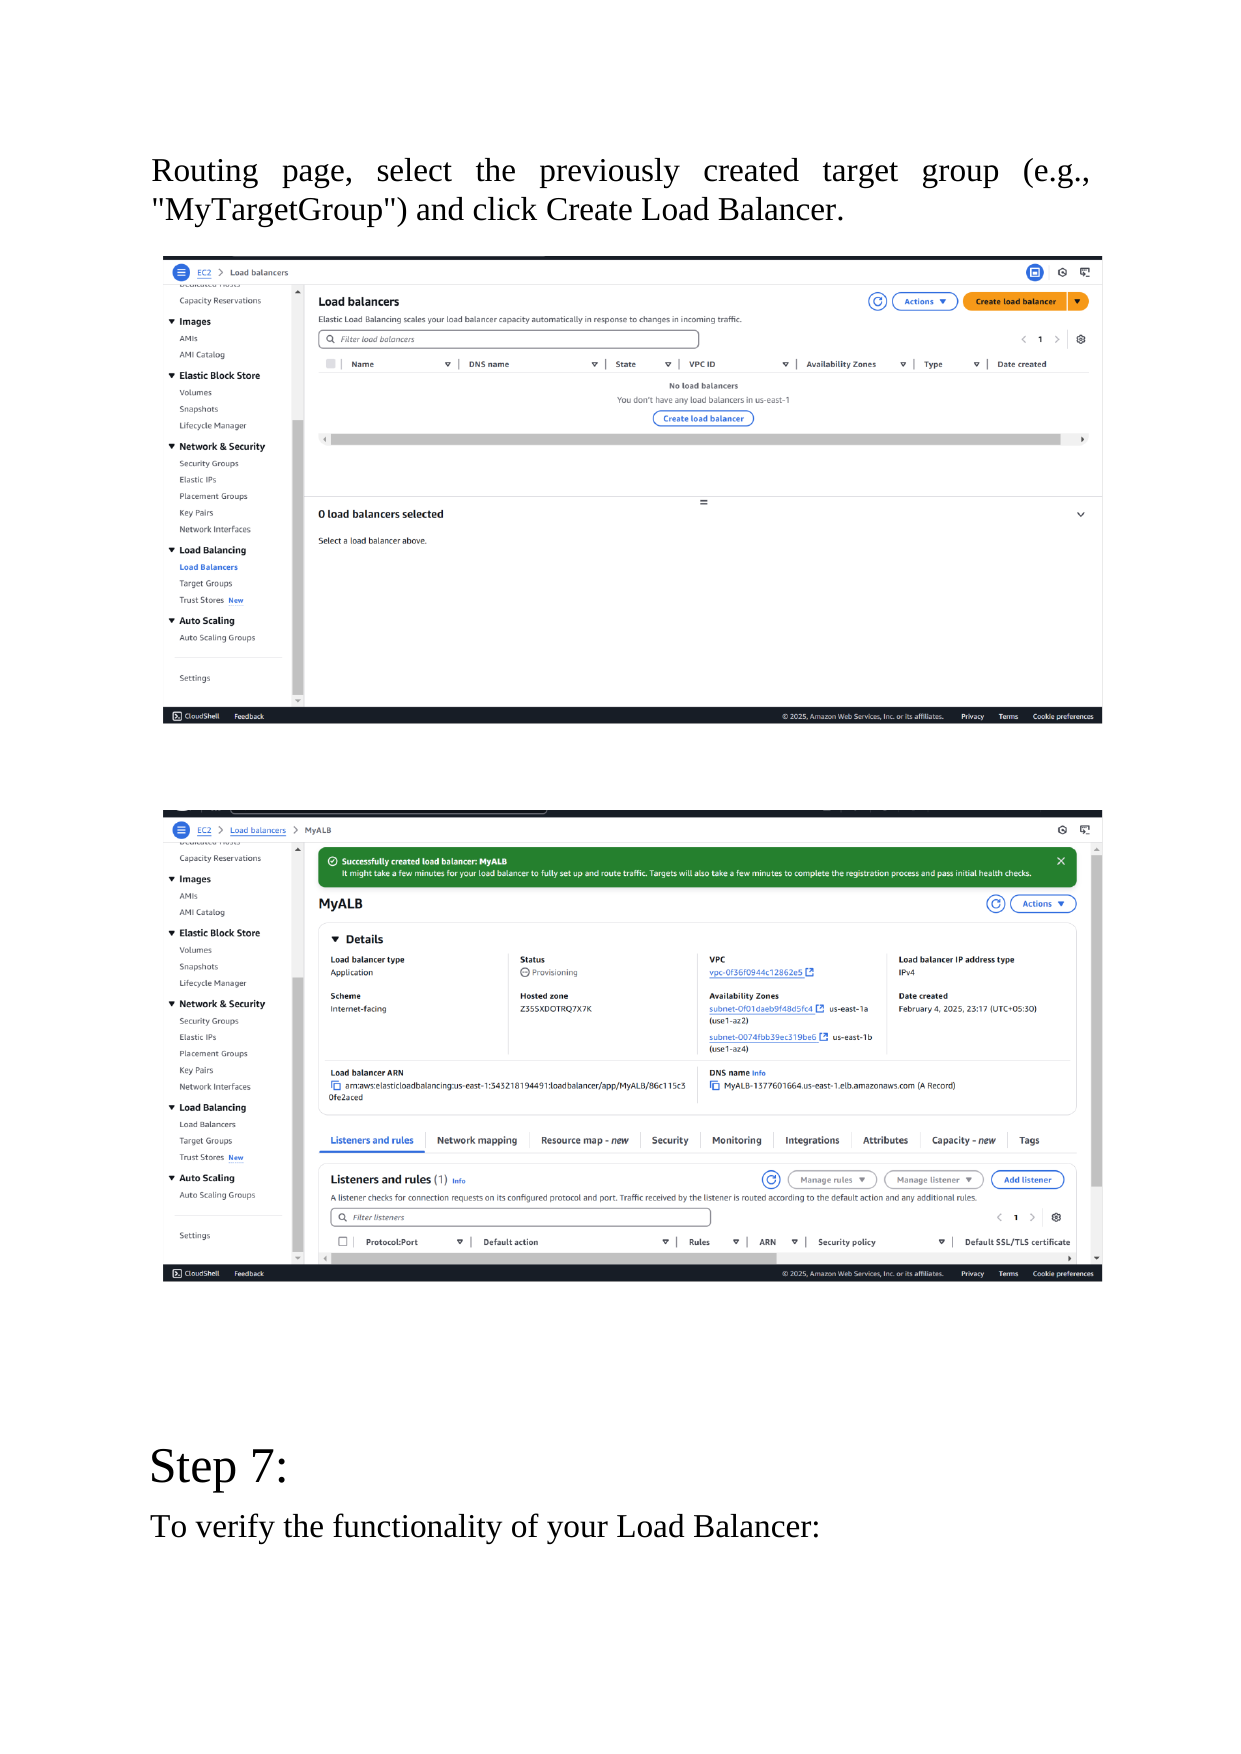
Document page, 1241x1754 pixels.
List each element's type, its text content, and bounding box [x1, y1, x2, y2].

picture [162, 810, 1103, 1282]
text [150, 150, 1091, 228]
picture [162, 256, 1103, 724]
text To verify the functionality of your Load Balancer: [150, 1507, 1091, 1545]
text Step 7: [148, 1436, 1102, 1493]
